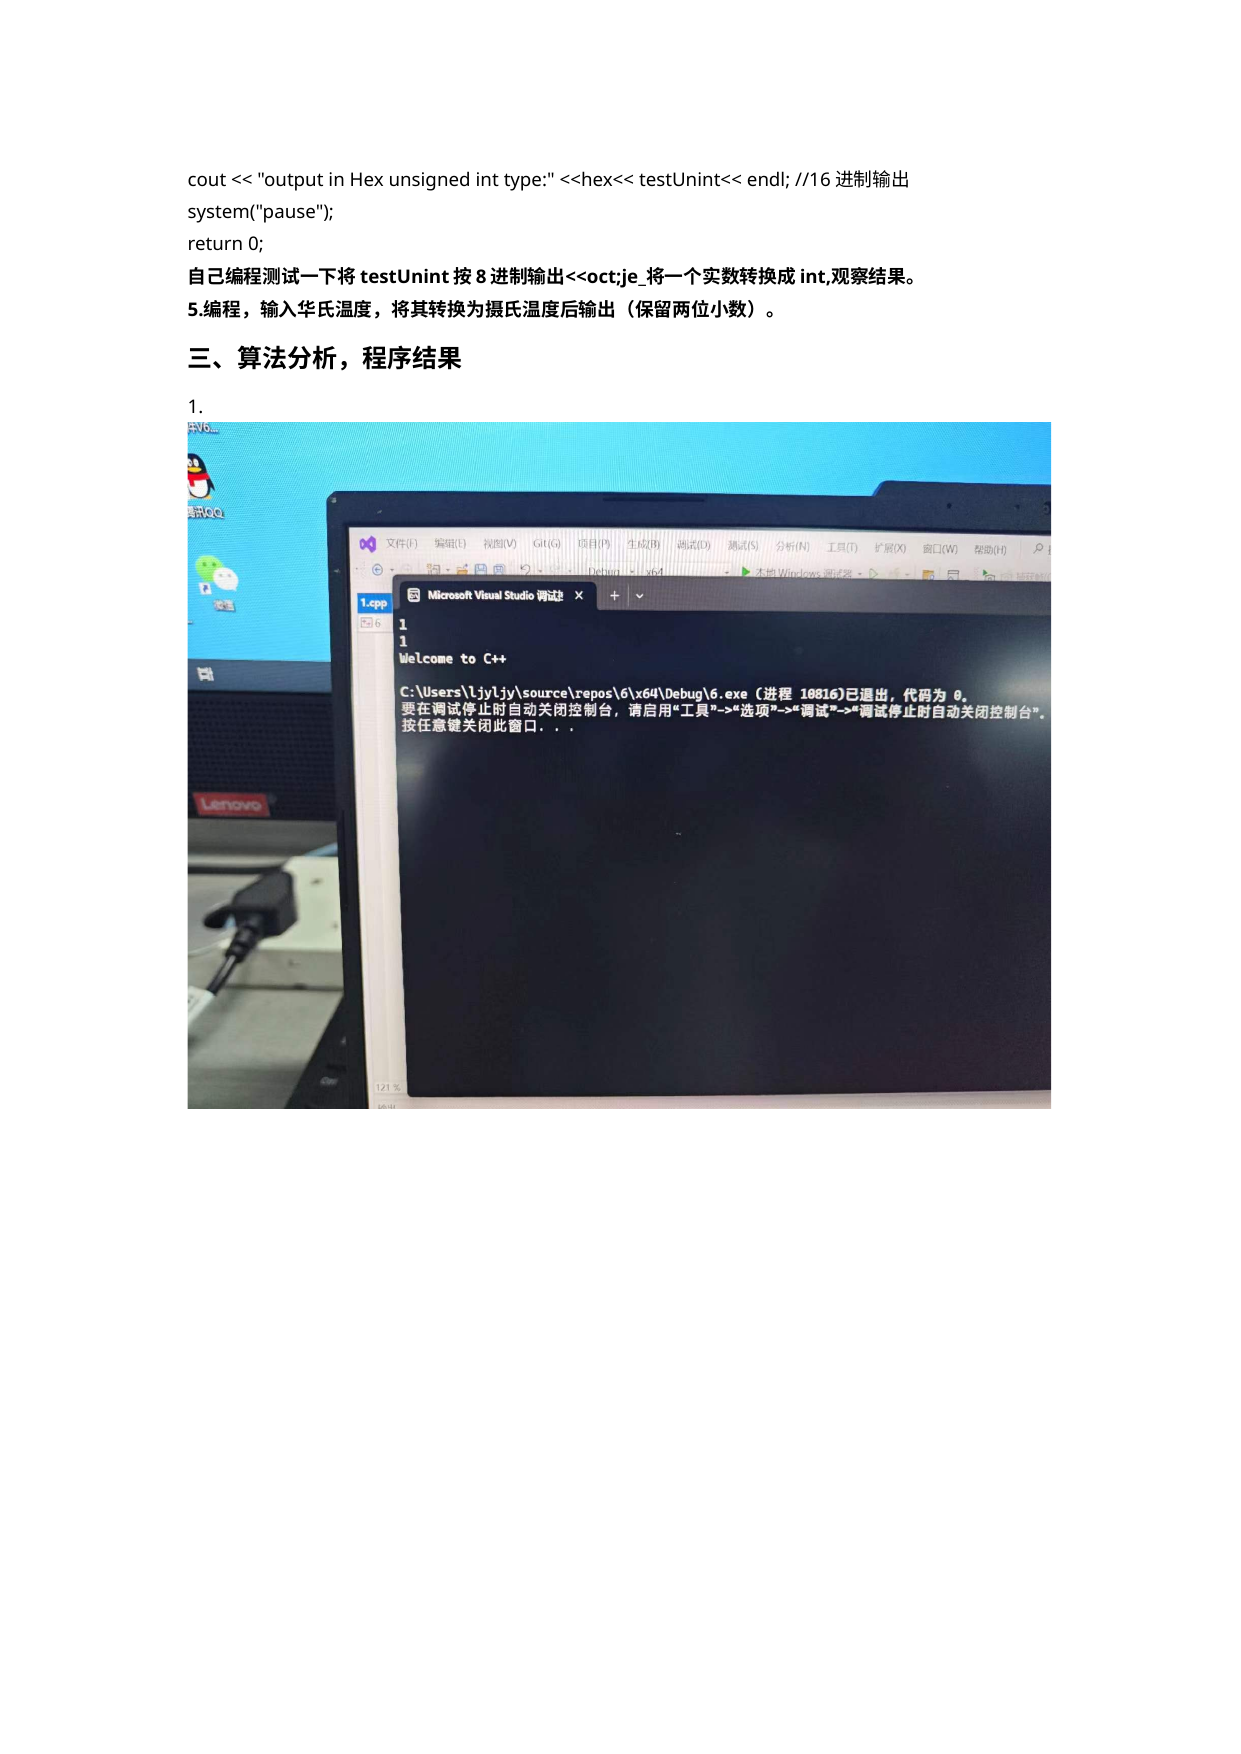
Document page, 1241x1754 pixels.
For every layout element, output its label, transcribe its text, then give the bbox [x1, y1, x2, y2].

text system("pause"); [187, 194, 1053, 227]
text 三、算法分析，程序结果 [187, 324, 1053, 389]
text return 0; [187, 227, 1053, 259]
text 自己编程测试一下将testUnint按8进制输出<<oct;je_将一个实数转换成int,观察结果。 [187, 259, 1053, 292]
text cout << "output in Hex unsigned int type:" <<hex<< testUnint<< endl; //16进制输出 [187, 162, 1053, 194]
text 5.编程，输入华氏温度，将其转换为摄氏温度后输出（保留两位小数）。 [187, 292, 1053, 324]
picture [187, 422, 1052, 1109]
